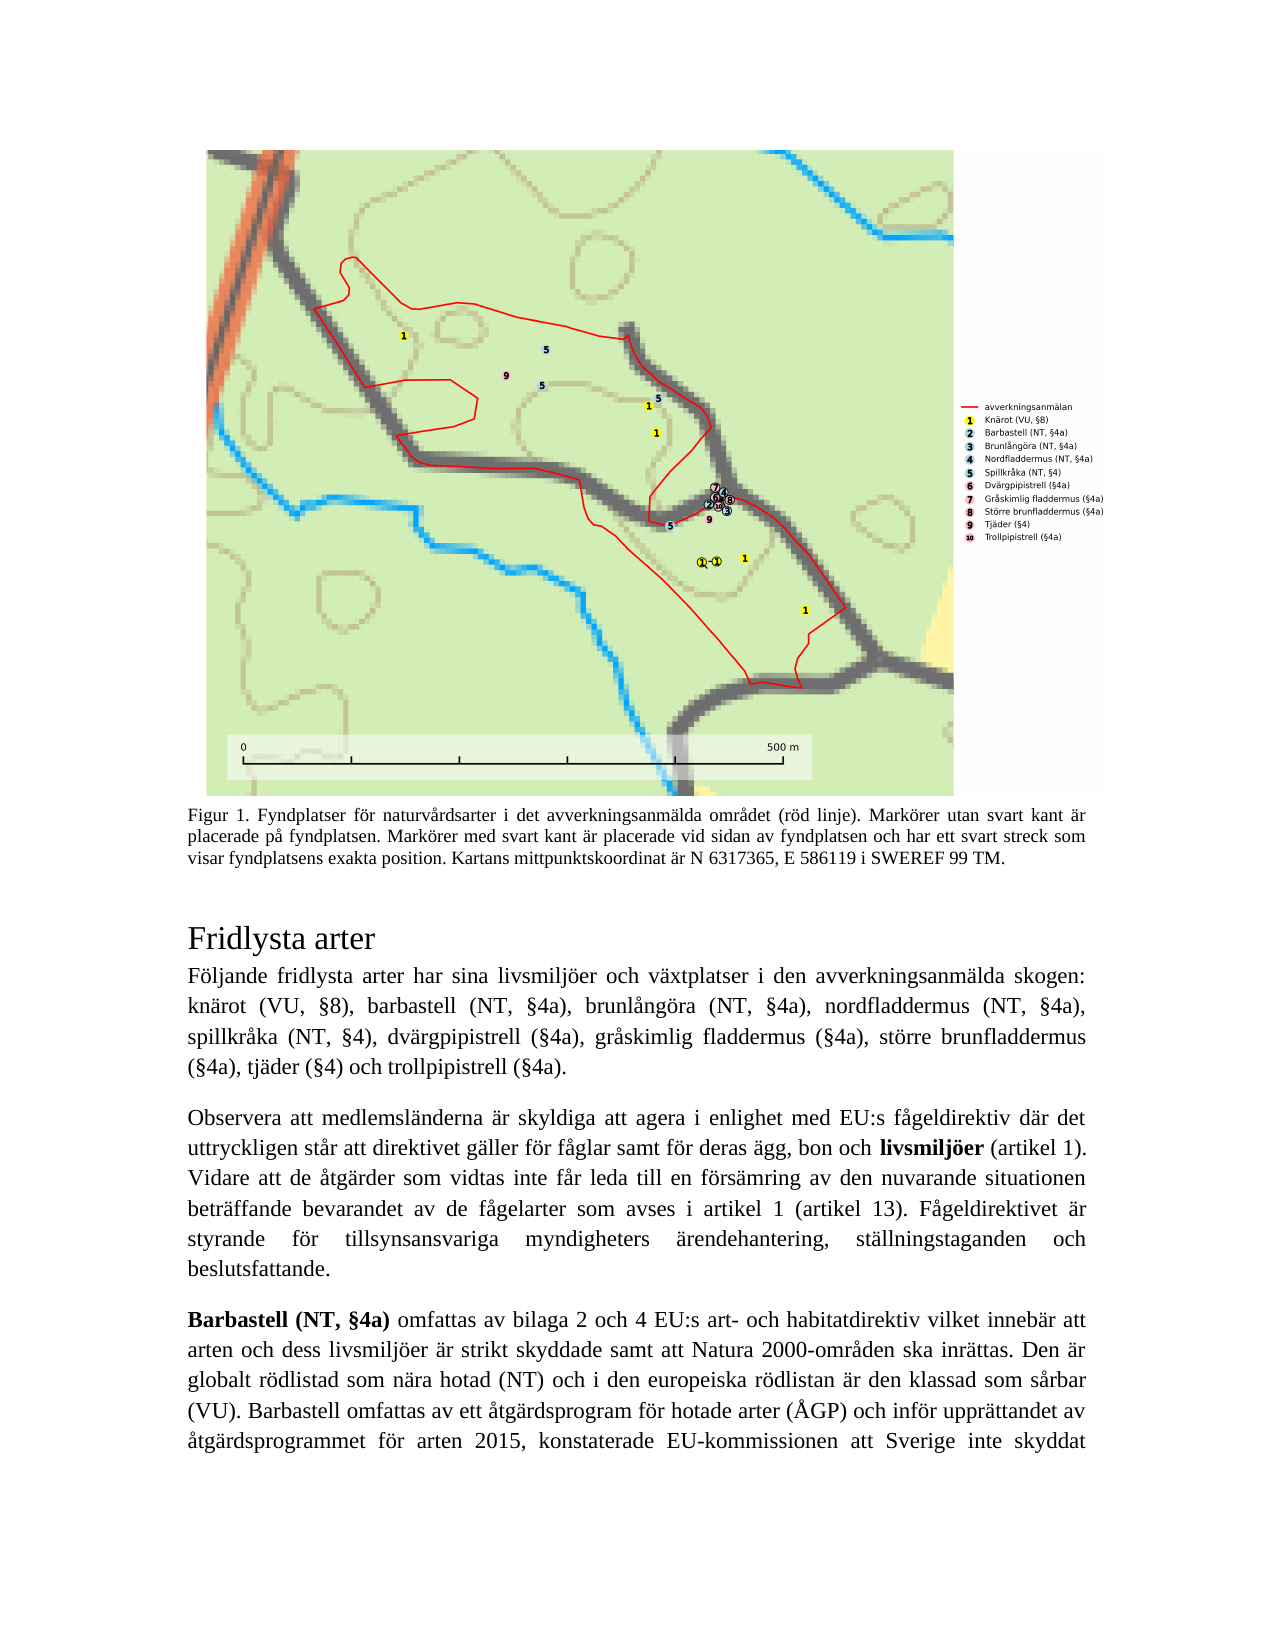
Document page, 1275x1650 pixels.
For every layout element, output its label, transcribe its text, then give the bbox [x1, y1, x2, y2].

text Figur 1. Fyndplatser för naturvårdsarter i det avverkningsanmälda området (röd linje). Markörer utan svart kant är placerade på fyndplatsen. Markörer med svart kant är placerade vid sidan av fyndplatsen och har ett svart streck som visar fyndplatsens exakta position. Kartans mittpunktskoordinat är N 6317365, E 586119 i SWEREF 99 TM. [187, 804, 1087, 868]
picture [206, 150, 1107, 796]
text Följande fridlysta arter har sina livsmiljöer och växtplatser i den avverkningsanmälda skogen: knärot (VU, §8), barbastell (NT, §4a), brunlångöra (NT, §4a), nordfladdermus (NT, §4a), spillkråka (NT, §4), dvärgpipistrell (§4a), gråskimlig fladdermus (§4a), större brunfladdermus (§4a), tjäder (§4) och trollpipistrell (§4a). [187, 962, 1087, 1079]
text Observera att medlemsländerna är skyldiga att agera i enlighet med EU:s fågeldirektiv där det uttryckligen står att direktivet gäller för fåglar samt för deras ägg, bon och livsmiljöer (artikel 1). Vidare att de åtgärder som vidtas inte får leda till en försämring av den nuvarande situationen beträffande bevarandet av de fågelarter som avses i artikel 1 (artikel 13). Fågeldirektivet är styrande för tillsynsansvariga myndigheters ärendehantering, ställningstaganden och beslutsfattande. [187, 1104, 1087, 1281]
subtitle Fridlysta arter [187, 918, 1087, 957]
